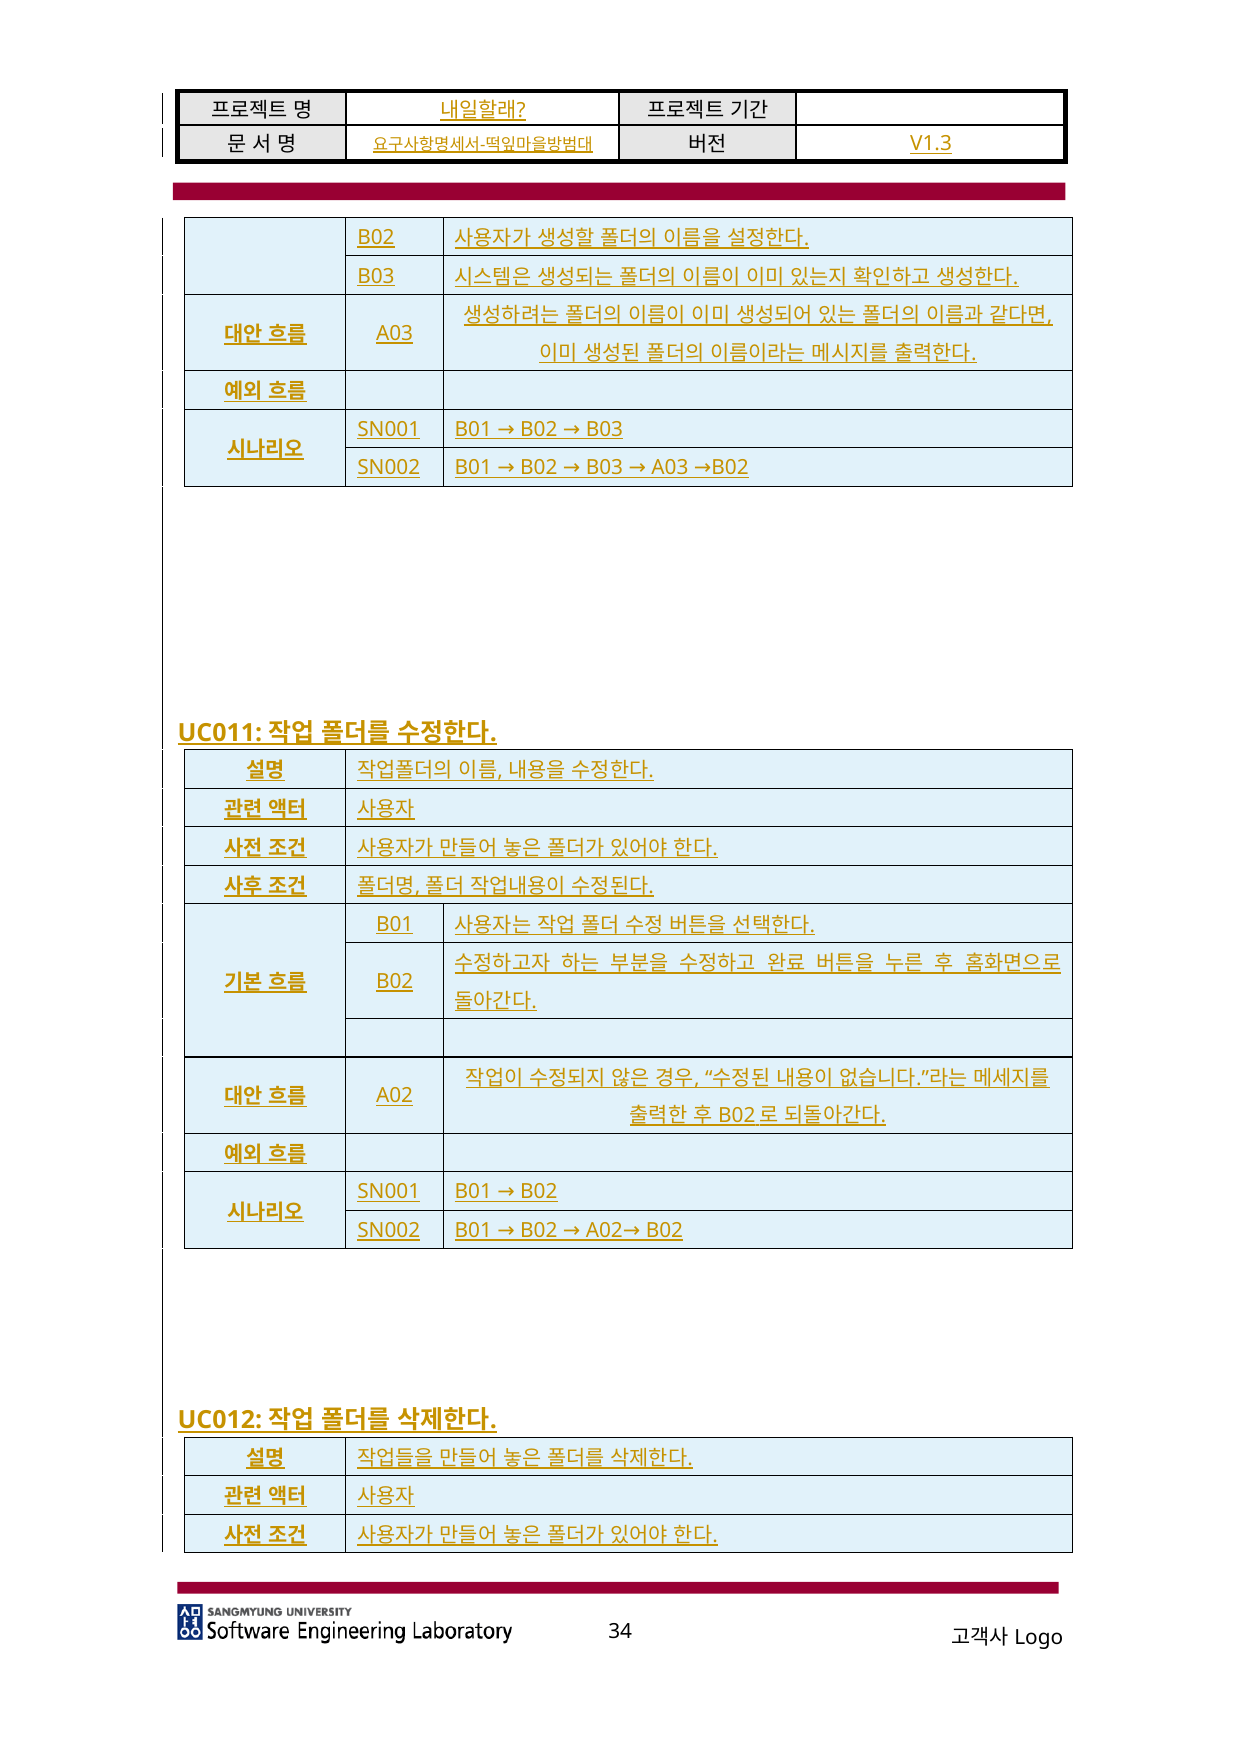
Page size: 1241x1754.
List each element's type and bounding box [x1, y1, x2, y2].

picture [177, 1604, 516, 1645]
